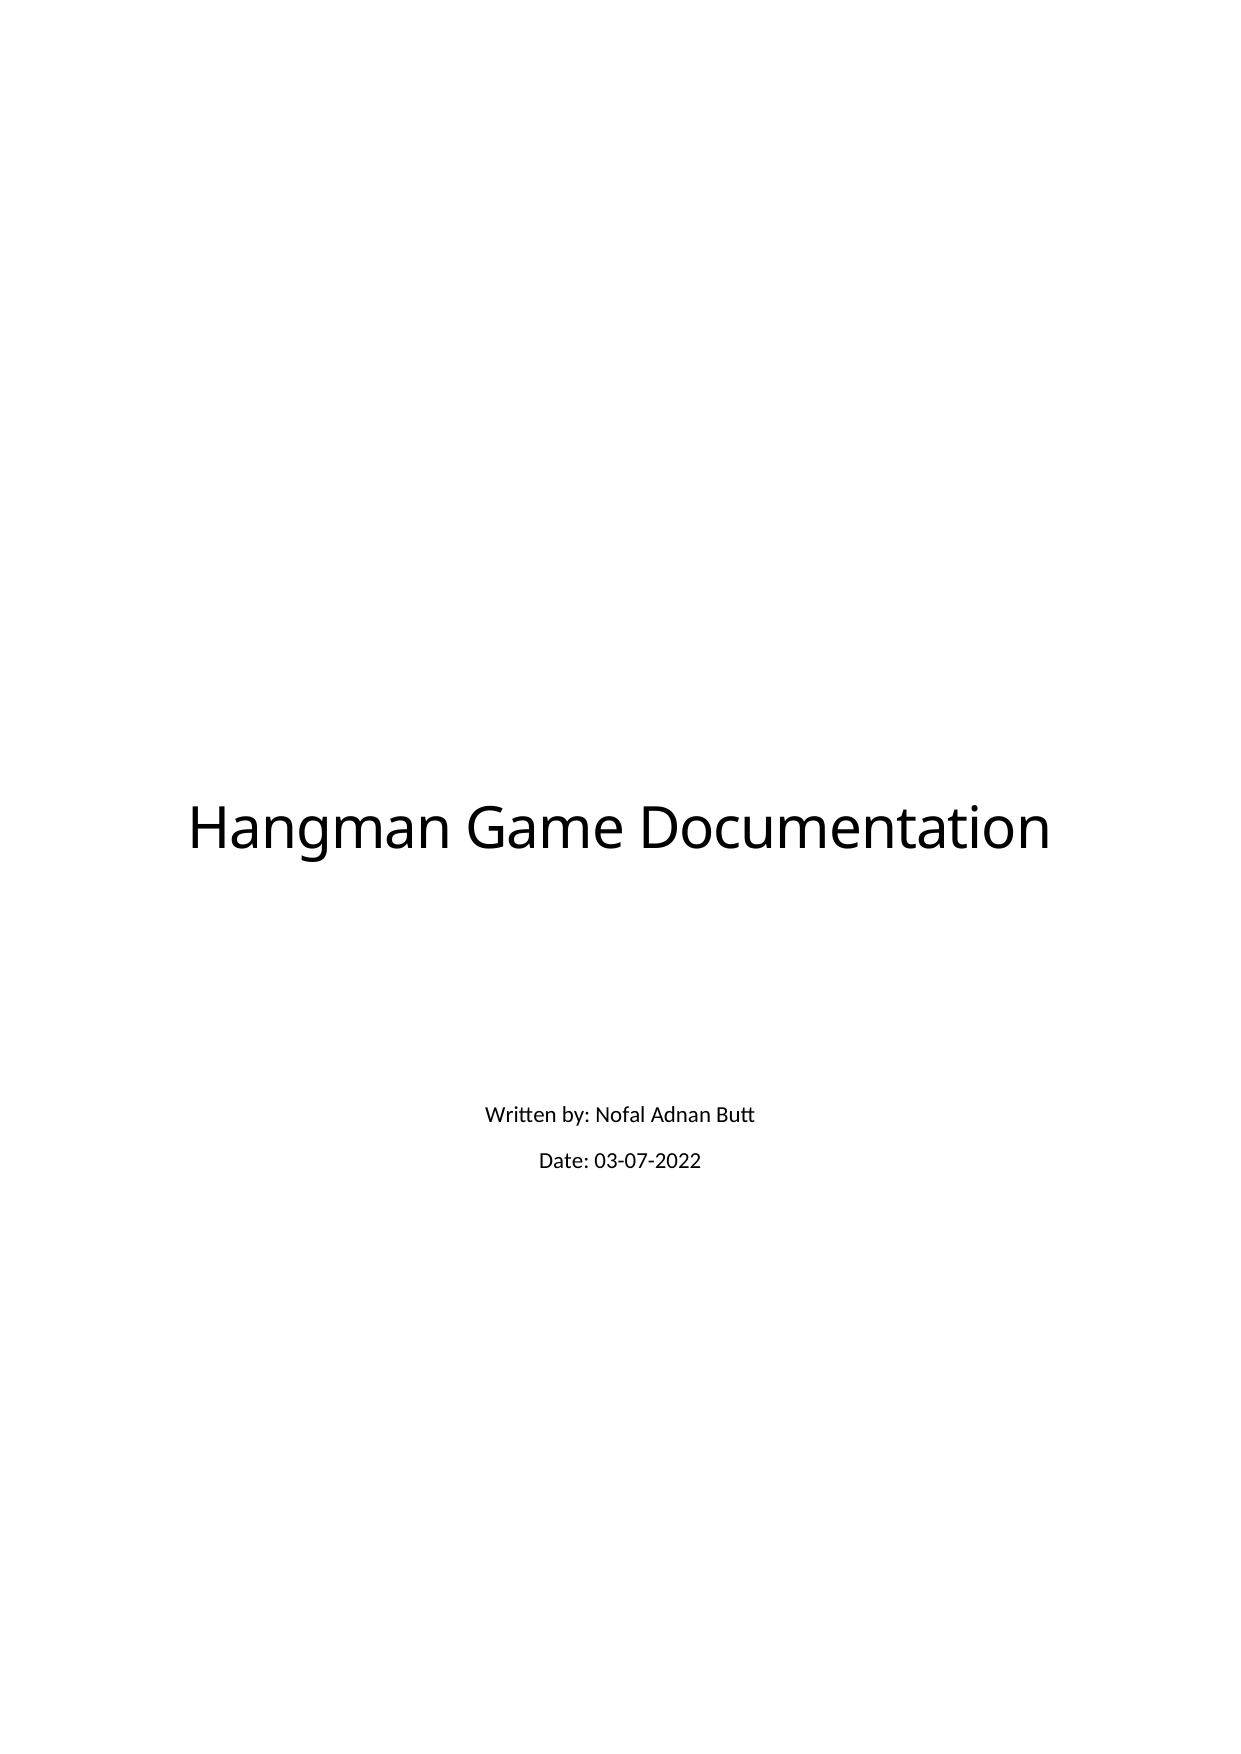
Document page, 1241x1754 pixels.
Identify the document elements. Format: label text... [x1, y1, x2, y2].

title Hangman Game Documentation [150, 786, 1090, 865]
text Written by: Nofal Adnan Butt [150, 1100, 1090, 1128]
text Date: 03-07-2022 [150, 1147, 1090, 1174]
